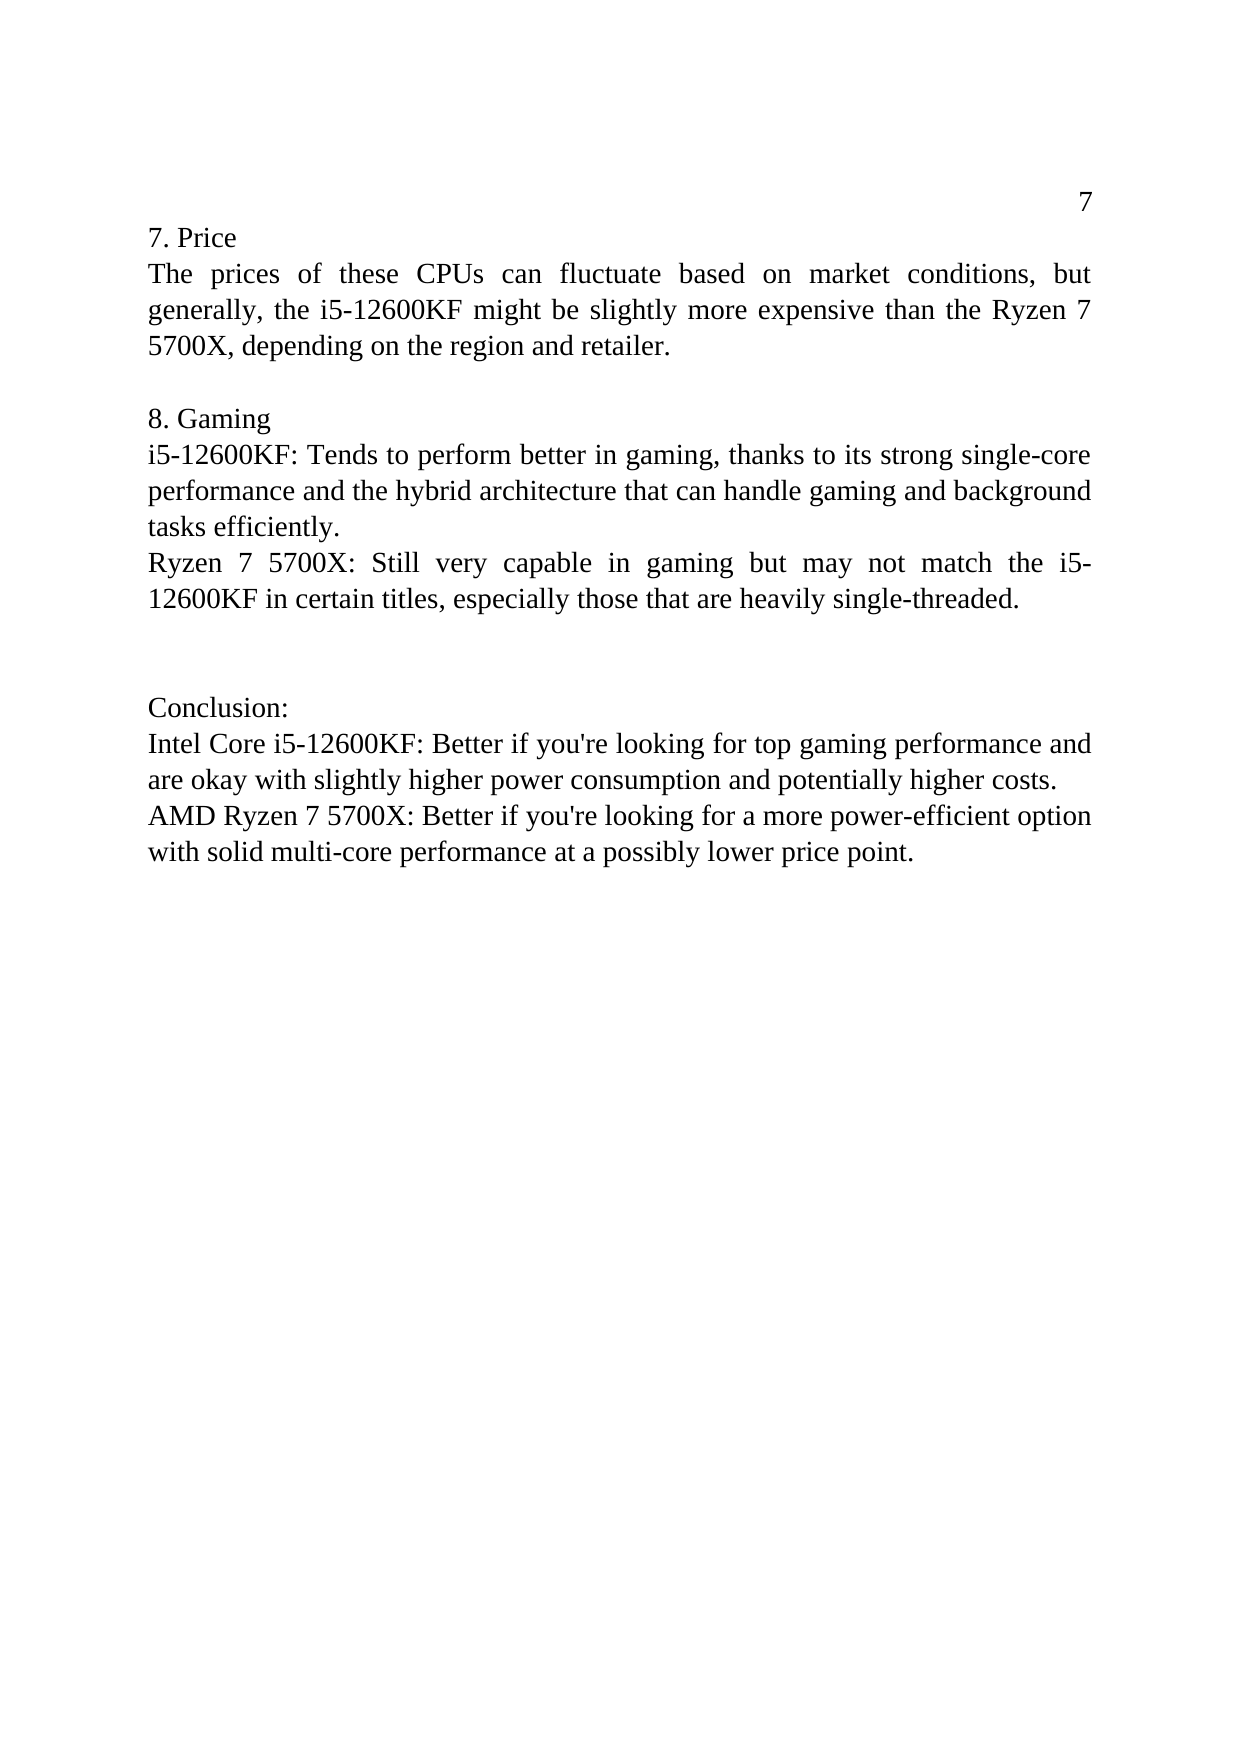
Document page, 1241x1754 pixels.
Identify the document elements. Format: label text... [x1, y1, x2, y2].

text 7. Price [148, 220, 1092, 253]
text 7 [148, 184, 1092, 217]
text i5-12600KF: Tends to perform better in gaming, thanks to its strong single-core performance and the hybrid architecture that can handle gaming and background tasks efficiently. [148, 437, 1092, 543]
text AMD Ryzen 7 5700X: Better if you're looking for a more power-efficient option with solid multi-core performance at a possibly lower price point. [148, 798, 1092, 868]
text Intel Core i5-12600KF: Better if you're looking for top gaming performance and are okay with slightly higher power consumption and potentially higher costs. [148, 726, 1092, 796]
text Conclusion: [148, 690, 1092, 723]
text The prices of these CPUs can fluctuate based on market conditions, but generally, the i5-12600KF might be slightly more expensive than the Ryzen 7 5700X, depending on the region and retailer. [148, 256, 1092, 362]
text Ryzen 7 5700X: Still very capable in gaming but may not match the i5-12600KF in certain titles, especially those that are heavily single-threaded. [148, 545, 1092, 615]
text 8. Gaming [148, 401, 1092, 434]
